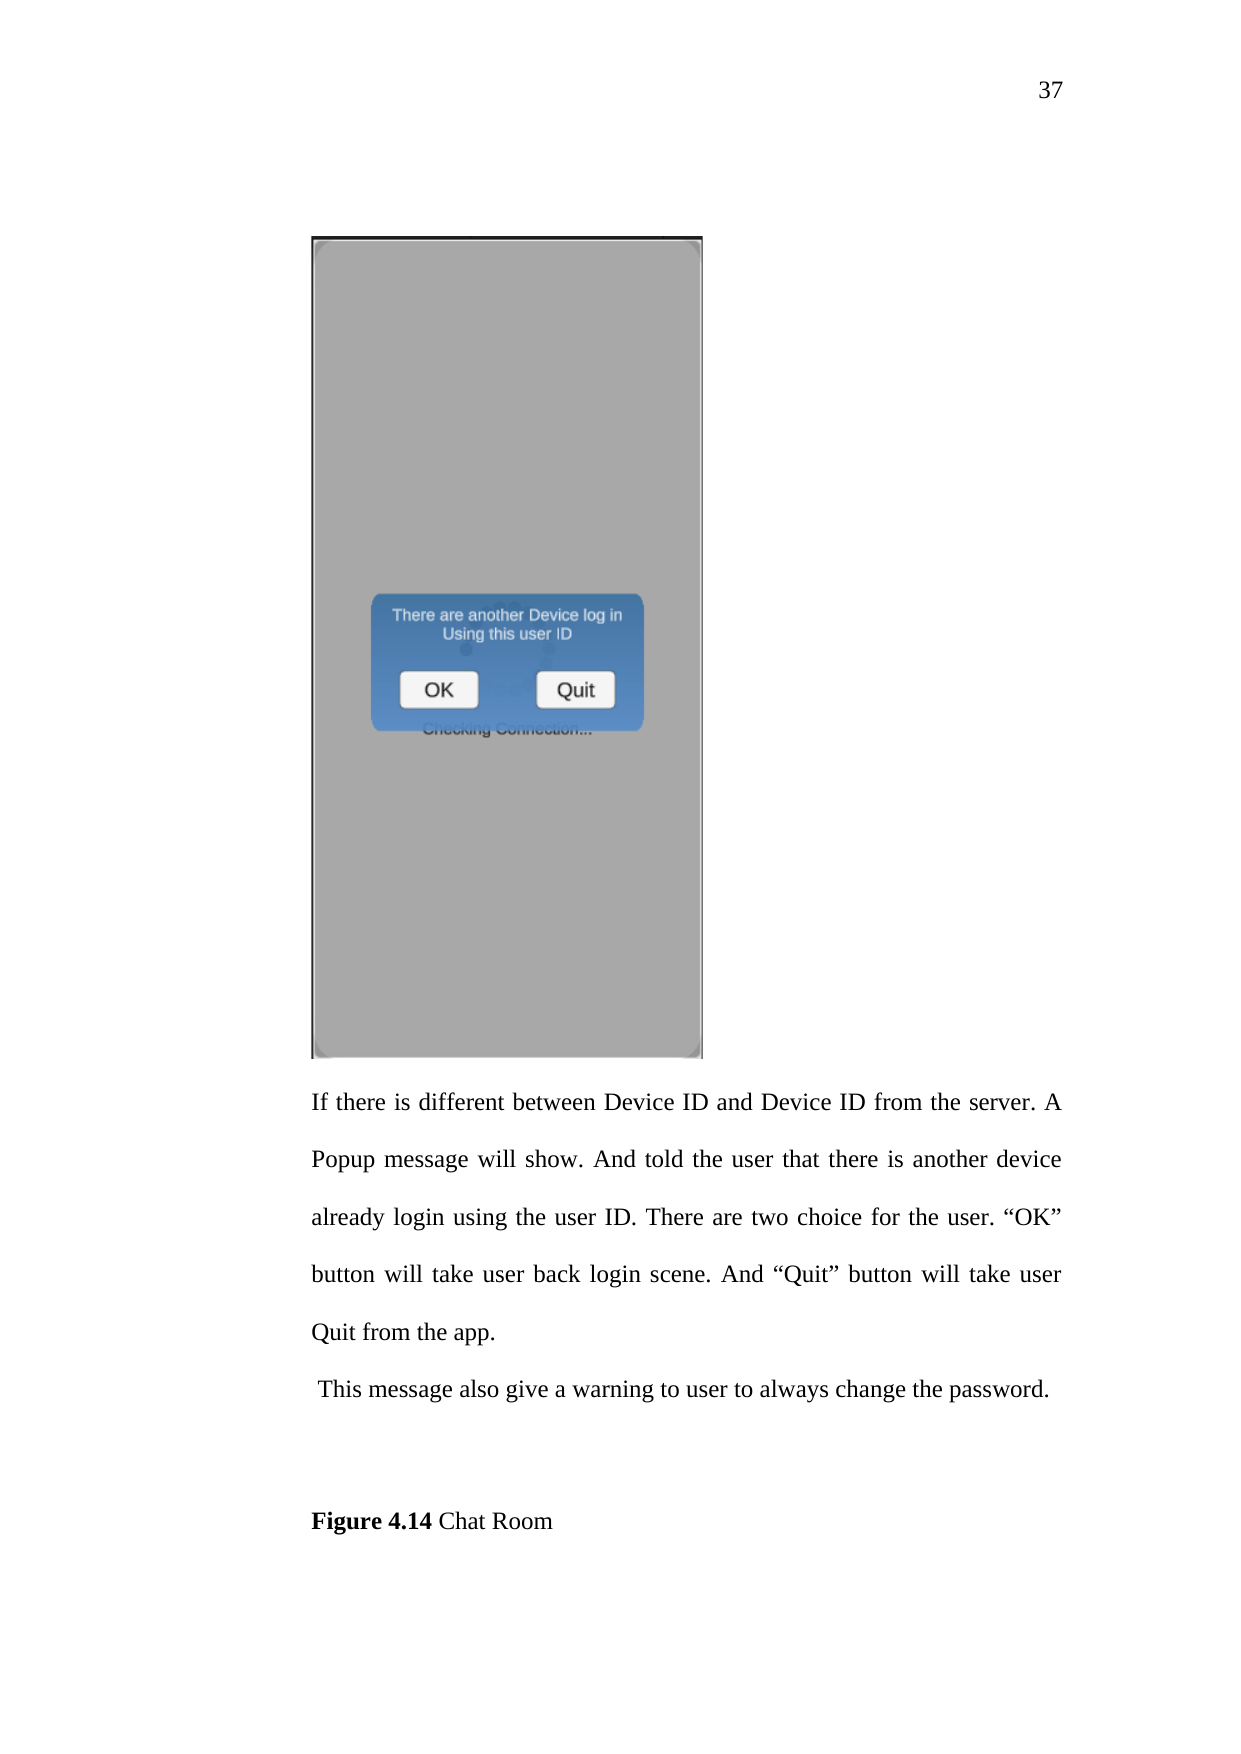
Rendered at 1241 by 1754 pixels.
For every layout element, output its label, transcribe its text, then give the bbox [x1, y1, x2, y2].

list This message also give a warning to user to always change the password. [311, 1374, 1063, 1403]
text Figure 4.14 Chat Room [311, 1506, 1063, 1535]
picture [311, 236, 703, 1059]
list If there is different between Device ID and Device ID from the server. A Popup message will show. And told the user that there is another device already login using the user ID. There are two choice for the user. “OK” button will take user back login scene. And “Quit” button will take user Quit from the app. [311, 1087, 1063, 1346]
